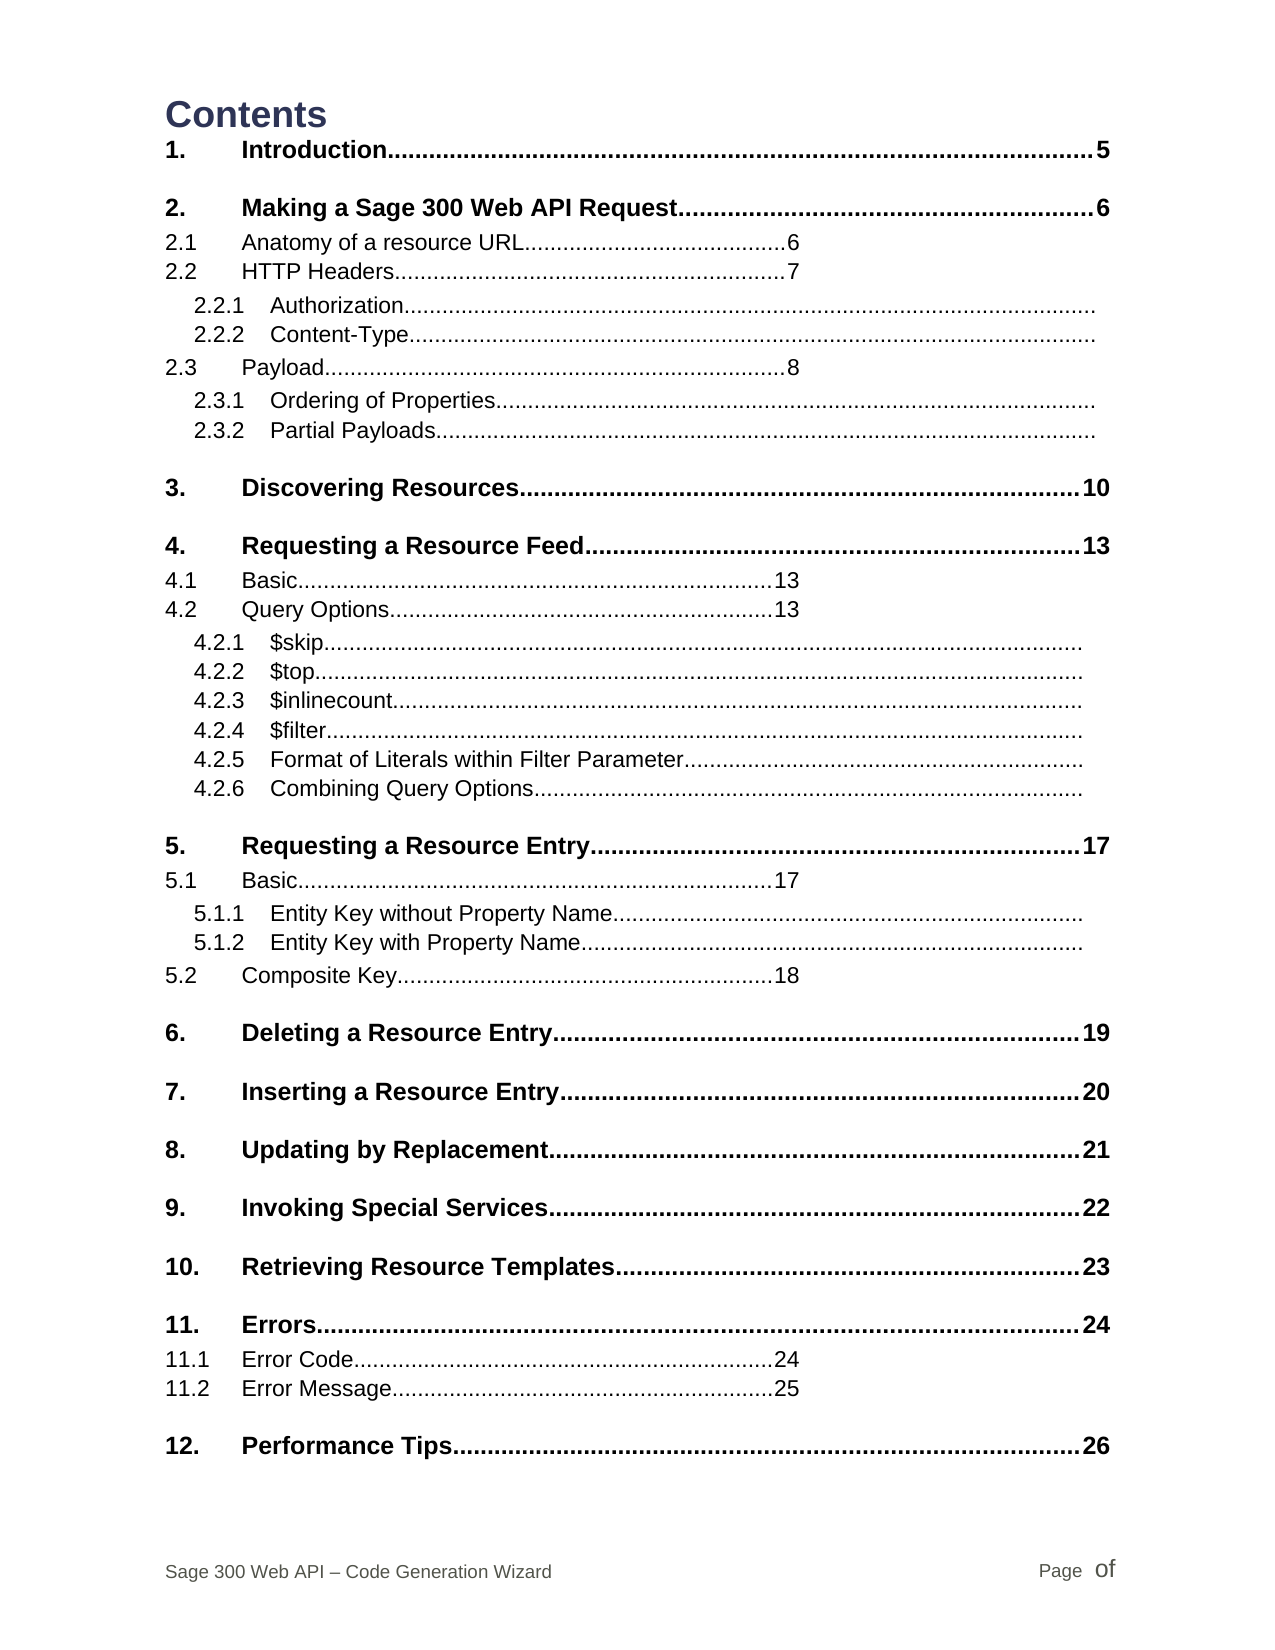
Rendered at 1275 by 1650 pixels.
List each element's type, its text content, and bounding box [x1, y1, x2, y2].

subtitle Contents [165, 91, 1115, 135]
text 4.1 Basic 13 [165, 564, 799, 593]
text 2.3 Payload 8 [165, 351, 799, 381]
text 5. Requesting a Resource Entry 17 [165, 831, 1125, 860]
text 1. Introduction 5 [165, 121, 1125, 164]
text 11. Errors 24 [165, 1310, 1125, 1339]
text 4.2.1 $skip 14 [193, 626, 972, 656]
text 5.1.1 Entity Key without Property Name 17 [193, 897, 972, 926]
text 2.3.1 Ordering of Properties 9 [193, 385, 972, 414]
text 5.1 Basic 17 [165, 864, 799, 893]
text 5.1.2 Entity Key with Property Name 17 [193, 926, 972, 956]
text 3. Discovering Resources 10 [165, 472, 1125, 501]
text 4. Requesting a Resource Feed 13 [165, 531, 1125, 560]
text 2.1 Anatomy of a resource URL 6 [165, 226, 799, 256]
text 5.2 Composite Key 18 [165, 960, 799, 989]
text 2. Making a Sage 300 Web API Request 6 [165, 193, 1125, 222]
text 7. Inserting a Resource Entry 20 [165, 1076, 1125, 1106]
text 4.2.6 Combining Query Options 16 [193, 772, 972, 801]
text 4.2.5 Format of Literals within Filter Parameter 16 [193, 743, 972, 772]
text 4.2 Query Options 13 [165, 593, 799, 622]
text 8. Updating by Replacement 21 [165, 1135, 1125, 1164]
text 2.2.2 Content-Type 7 [193, 318, 972, 347]
text 11.2 Error Message 25 [165, 1372, 799, 1401]
text 4.2.2 $top 14 [193, 656, 972, 685]
text 10. Retrieving Resource Templates 23 [165, 1251, 1125, 1281]
text 4.2.4 $filter 15 [193, 714, 972, 743]
text 9. Invoking Special Services 22 [165, 1193, 1125, 1222]
text 2.3.2 Partial Payloads 9 [193, 414, 972, 443]
text 2.2 HTTP Headers 7 [165, 256, 799, 285]
text 2.2.1 Authorization 7 [193, 289, 972, 318]
text 12. Performance Tips 26 [165, 1431, 1125, 1460]
text 11.1 Error Code 24 [165, 1343, 799, 1372]
text 4.2.3 $inlinecount 14 [193, 685, 972, 714]
text 6. Deleting a Resource Entry 19 [165, 1018, 1125, 1047]
